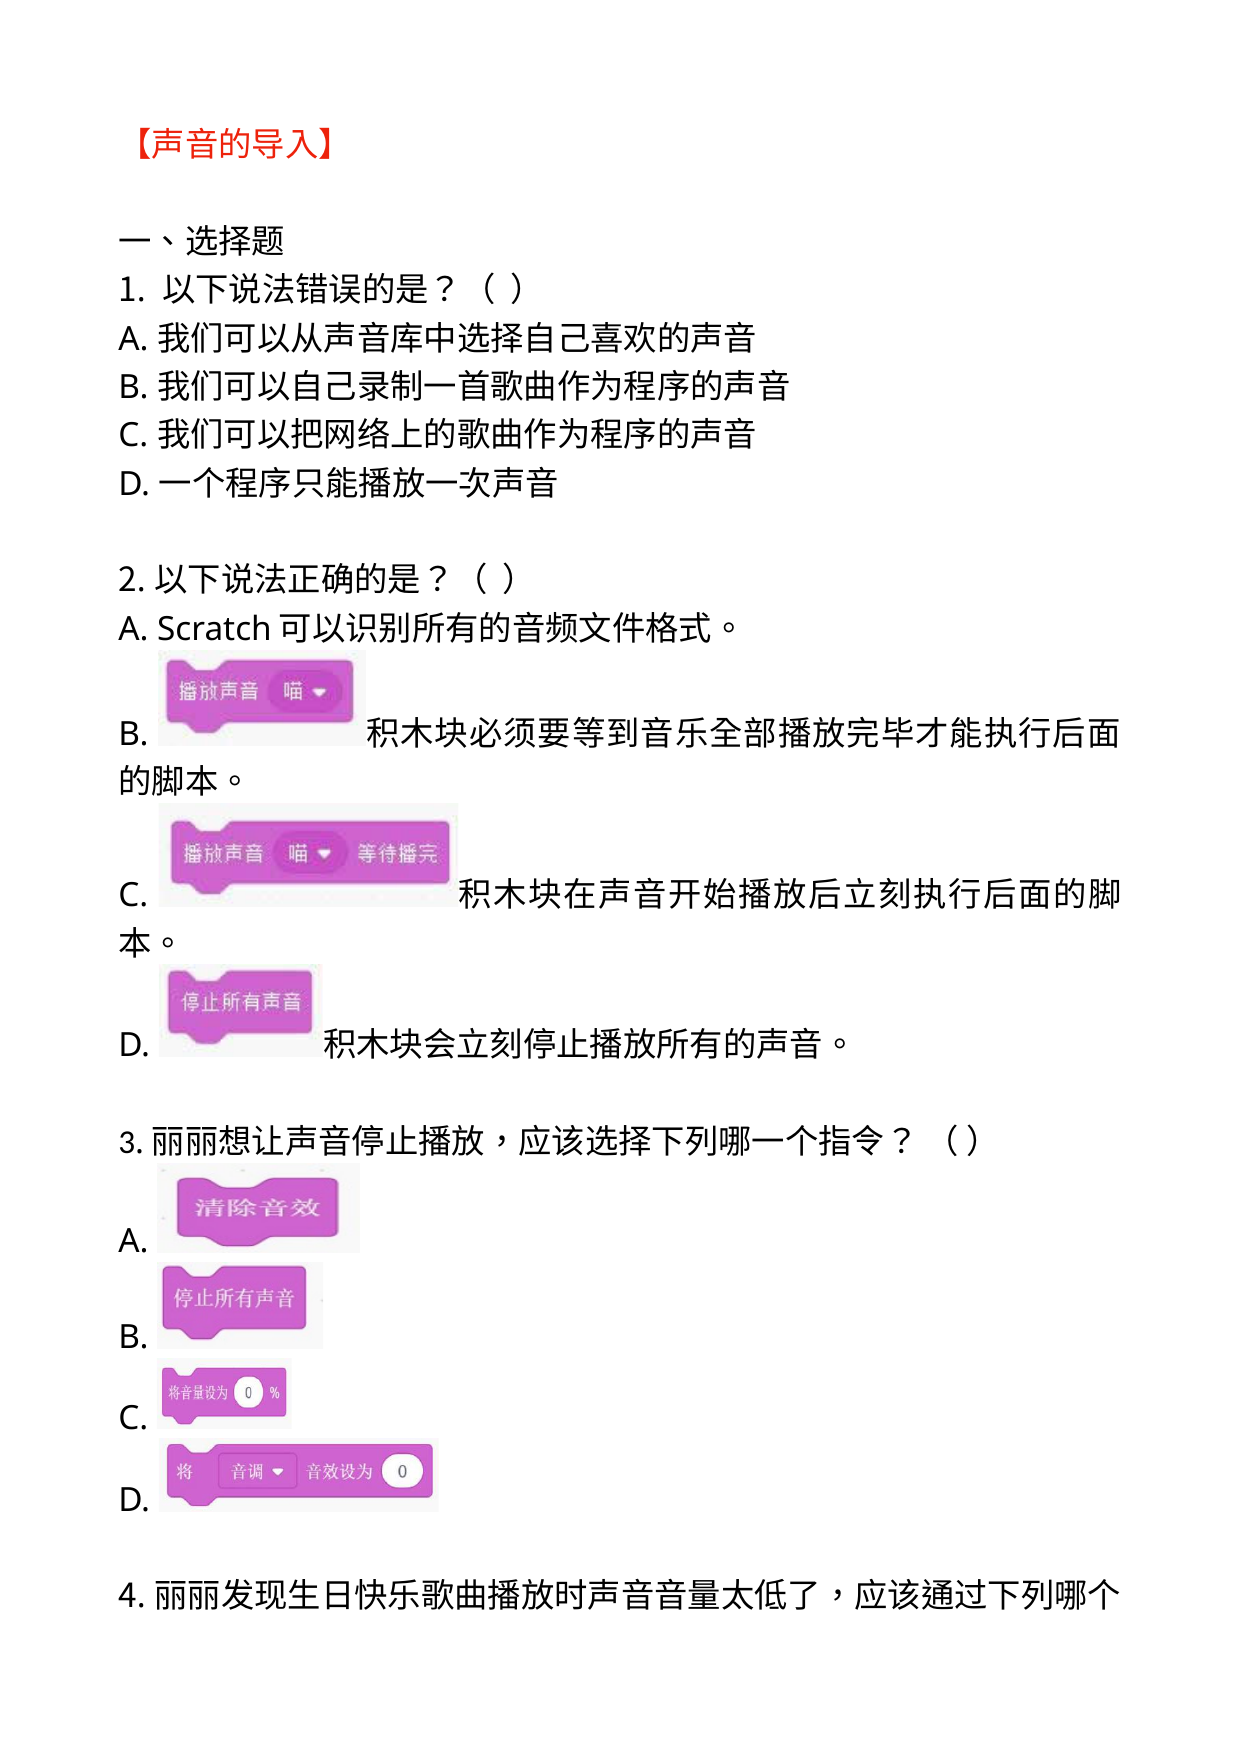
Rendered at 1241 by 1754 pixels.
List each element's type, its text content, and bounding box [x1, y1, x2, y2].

text B. 我们可以自己录制一首歌曲作为程序的声音 [118, 360, 1122, 408]
text 3. 丽丽想让声音停止播放，应该选择下列哪一个指令？ （ ） [118, 1115, 1122, 1163]
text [118, 1569, 1122, 1618]
text B. [118, 1262, 1122, 1359]
text C. 我们可以把网络上的歌曲作为程序的声音 [118, 408, 1122, 457]
picture [158, 964, 323, 1057]
text D. 一个程序只能播放一次声音 [118, 457, 1122, 505]
text D. 积木块会立刻停止播放所有的声音。 [118, 964, 1122, 1067]
picture [157, 1262, 324, 1349]
picture [158, 803, 459, 907]
picture [158, 1438, 439, 1512]
text C. [118, 1359, 1122, 1439]
text 【声音的导入】 [118, 118, 1122, 166]
text A. Scratch可以识别所有的音频文件格式。 [118, 602, 1122, 650]
picture [158, 650, 366, 746]
text 2. 以下说法正确的是？（ ） [118, 553, 1122, 602]
text B. 积木块必须要等到音乐全部播放完毕才能执行后面的脚本。 [118, 650, 1122, 803]
text C. 积木块在声音开始播放后立刻执行后面的脚本。 [118, 803, 1122, 964]
text A. 我们可以从声音库中选择自己喜欢的声音 [118, 311, 1122, 360]
picture [156, 1358, 292, 1429]
text A. [118, 1163, 1122, 1262]
picture [157, 1163, 360, 1253]
text D. [118, 1439, 1122, 1521]
text 一、选择题 [118, 214, 1122, 263]
text 1. 以下说法错误的是？（ ） [118, 263, 1122, 311]
